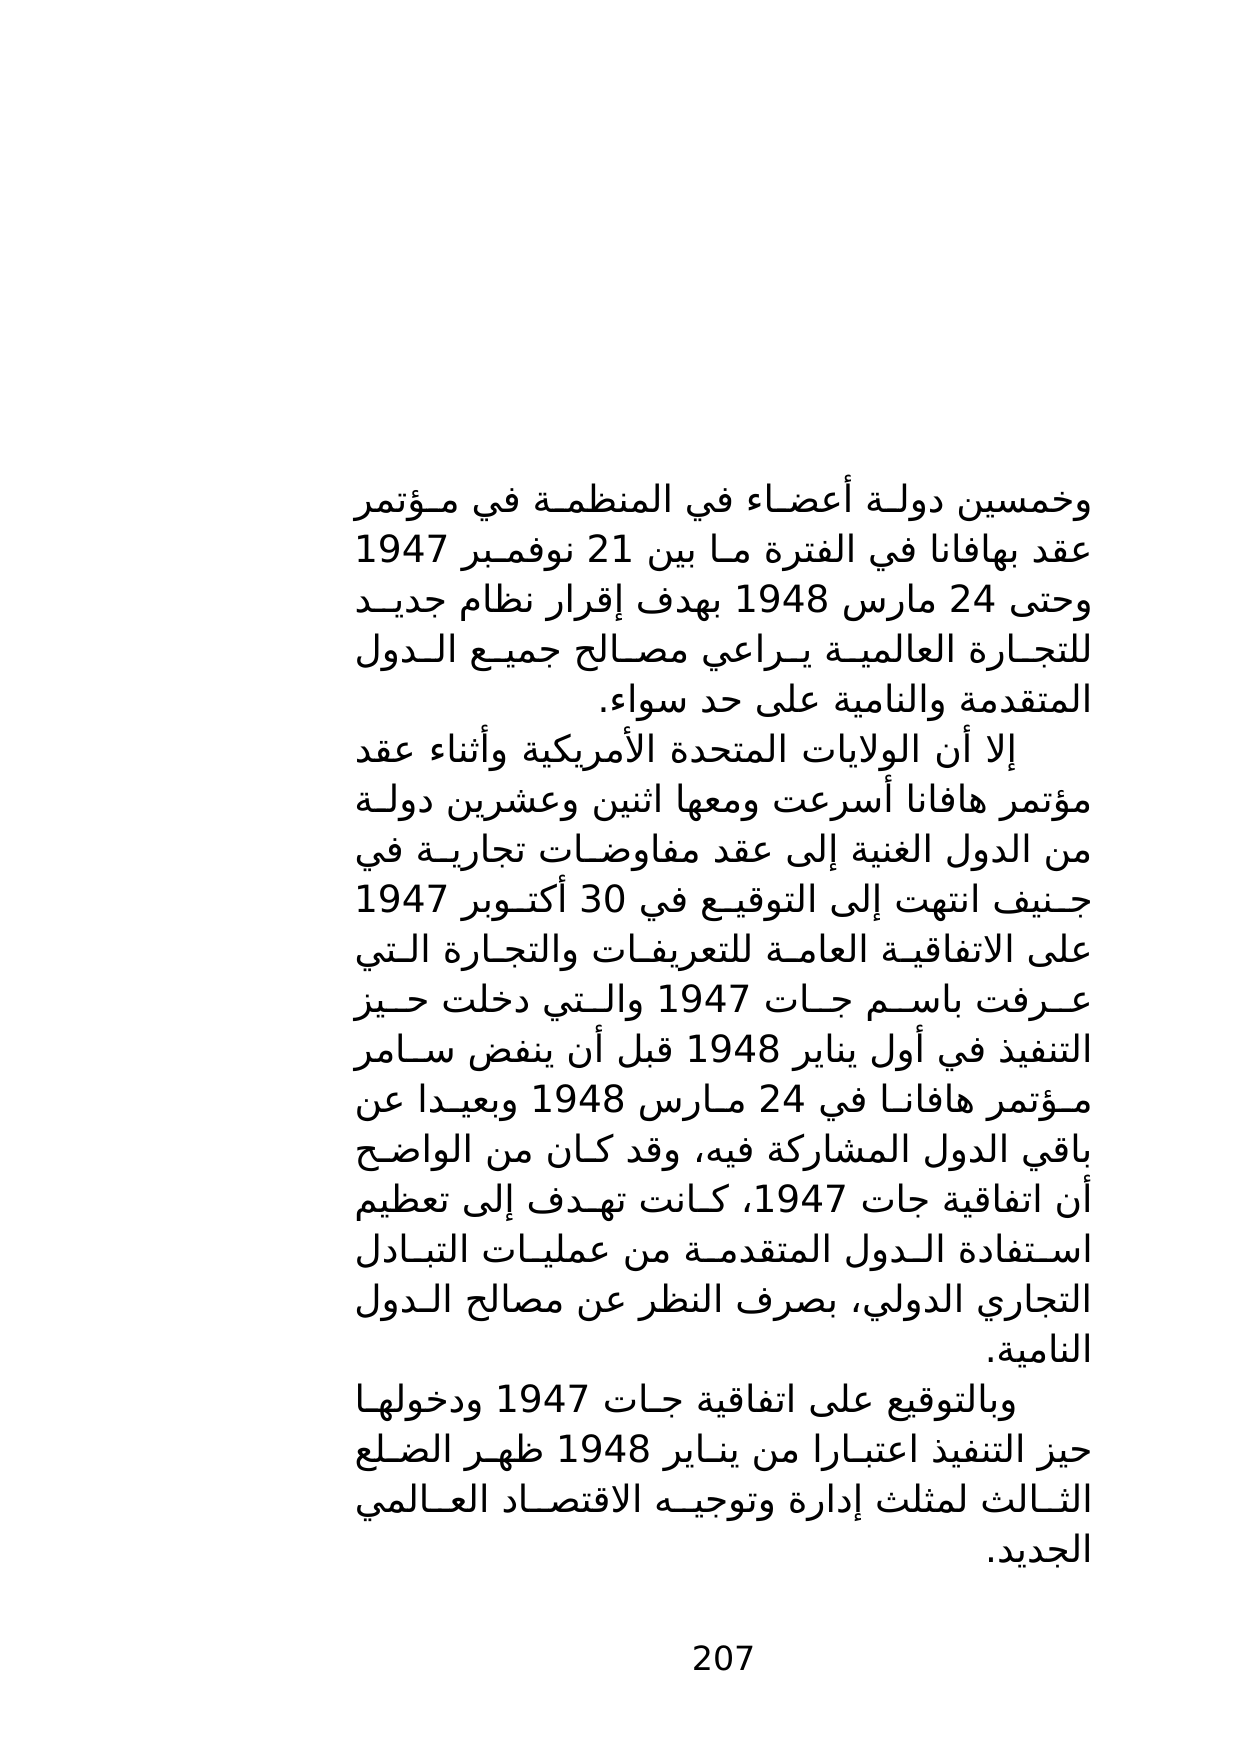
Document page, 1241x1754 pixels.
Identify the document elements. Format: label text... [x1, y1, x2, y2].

text وبالتوقيع على اتفاقية جات 1947 ودخولها حيز التنفيذ اعتبارا من يناير 1948 ظهر الضلع الثالث لمثلث إدارة وتوجيه الاقتصاد العالمي الجديد. [354, 1372, 1092, 1572]
text إلا أن الولايات المتحدة الأمريكية وأثناء عقد مؤتمر هافانا أسرعت ومعها اثنين وعشرين دولة من الدول الغنية إلى عقد مفاوضات تجارية في جنيف انتهت إلى التوقيع في 30 أكتوبر 1947 على الاتفاقية العامة للتعريفات والتجارة التي عرفت باسم جات 1947 والتي دخلت حيز التنفيذ في أول يناير 1948 قبل أن ينفض سامر مؤتمر هافانا في 24 مارس 1948 وبعيدا عن باقي الدول المشاركة فيه، وقد كان من الواضح أن اتفاقية جات 1947، كانت تهدف إلى تعظيم استفادة الدول المتقدمة من عمليات التبادل التجاري الدولي، بصرف النظر عن مصالح الدول النامية. [354, 722, 1092, 1372]
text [354, 472, 1092, 722]
